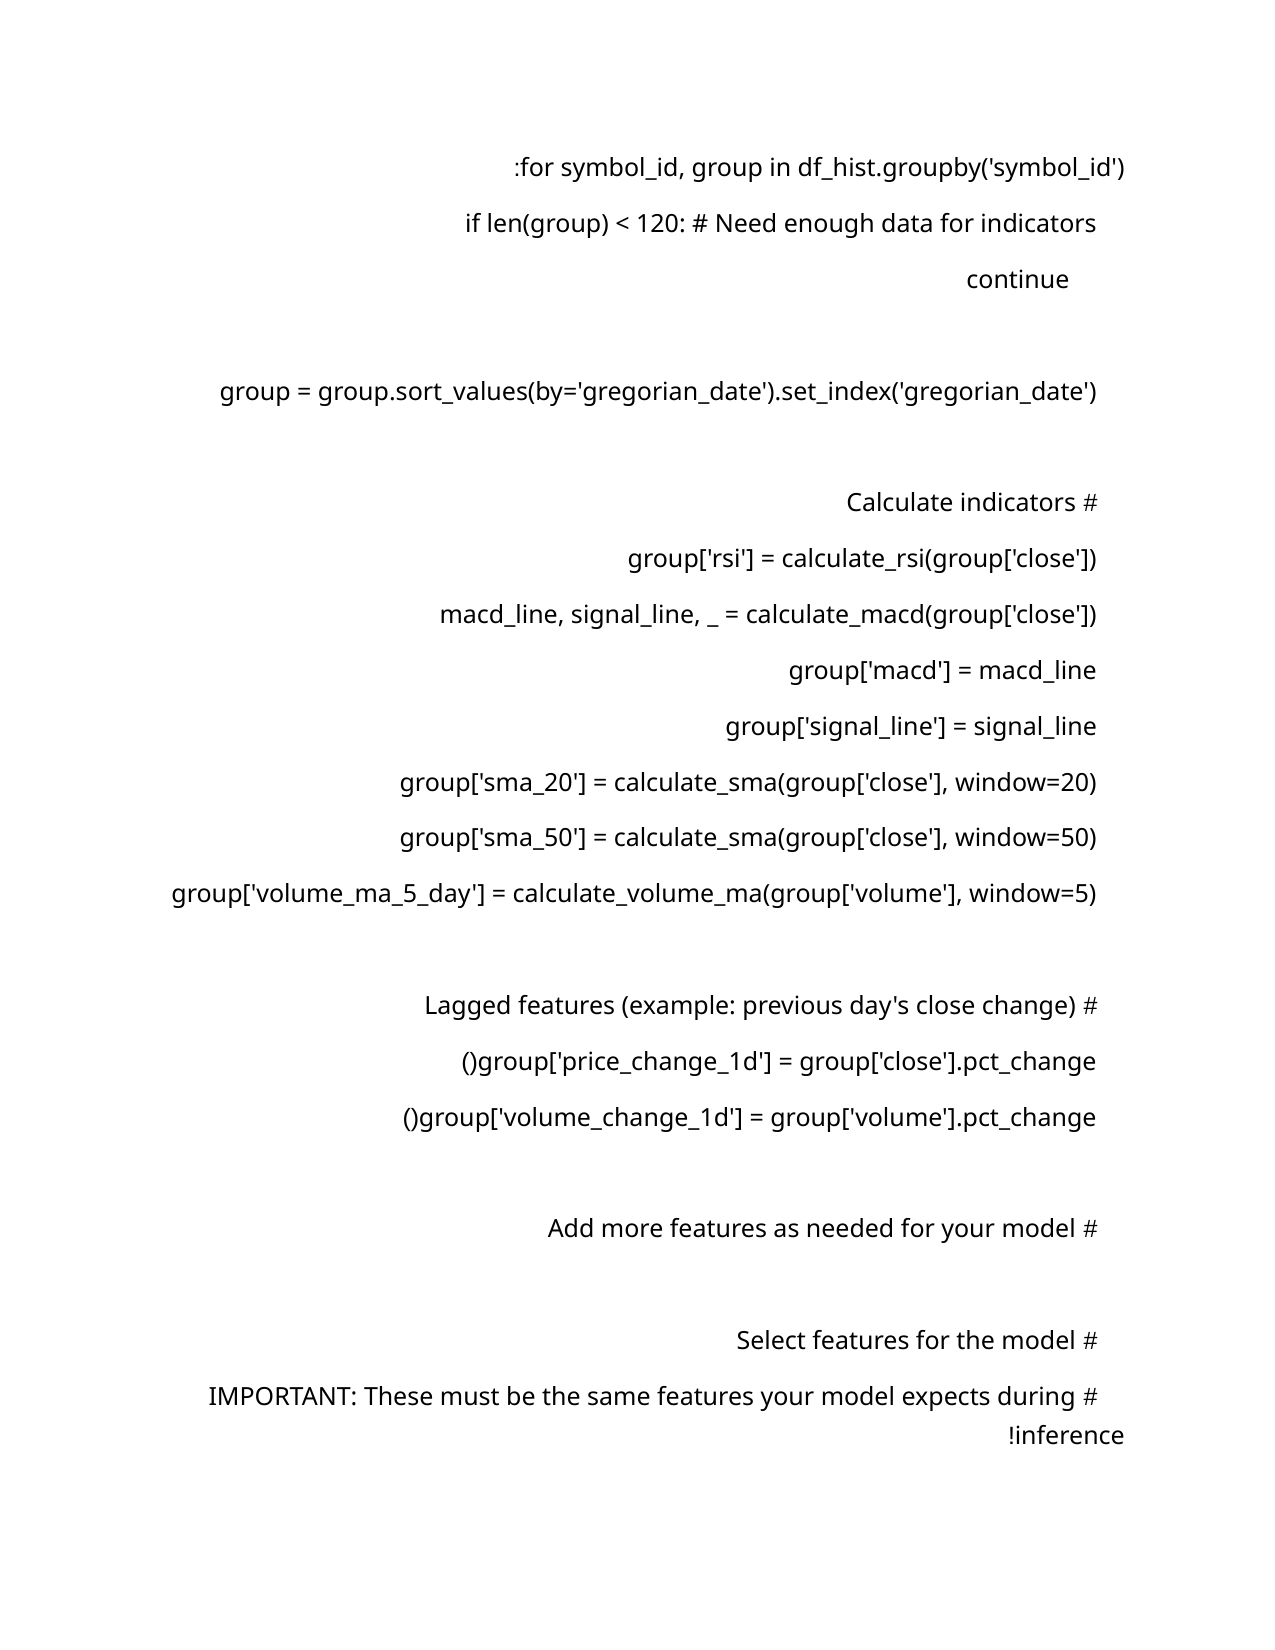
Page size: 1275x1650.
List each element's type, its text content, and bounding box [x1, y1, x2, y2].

text macd_line, signal_line, _ = calculate_macd(group['close']) [150, 597, 1125, 631]
text # Add more features as needed for your model [150, 1211, 1125, 1245]
text continue [150, 262, 1125, 296]
text group['sma_50'] = calculate_sma(group['close'], window=50) [150, 820, 1125, 854]
text # Calculate indicators [150, 485, 1125, 519]
text group['signal_line'] = signal_line [150, 708, 1125, 742]
text for symbol_id, group in df_hist.groupby('symbol_id'): [150, 150, 1125, 184]
text group['volume_ma_5_day'] = calculate_volume_ma(group['volume'], window=5) [150, 876, 1125, 910]
text group = group.sort_values(by='gregorian_date').set_index('gregorian_date') [150, 373, 1125, 407]
text group['rsi'] = calculate_rsi(group['close']) [150, 541, 1125, 575]
text group['price_change_1d'] = group['close'].pct_change() [150, 1043, 1125, 1077]
text group['macd'] = macd_line [150, 652, 1125, 687]
text group['volume_change_1d'] = group['volume'].pct_change() [150, 1099, 1125, 1133]
text # Lagged features (example: previous day's close change) [150, 987, 1125, 1022]
text group['sma_20'] = calculate_sma(group['close'], window=20) [150, 764, 1125, 798]
text if len(group) < 120: # Need enough data for indicators [150, 206, 1125, 240]
text # Select features for the model [150, 1322, 1125, 1357]
text # IMPORTANT: These must be the same features your model expects during inference! [150, 1378, 1125, 1452]
